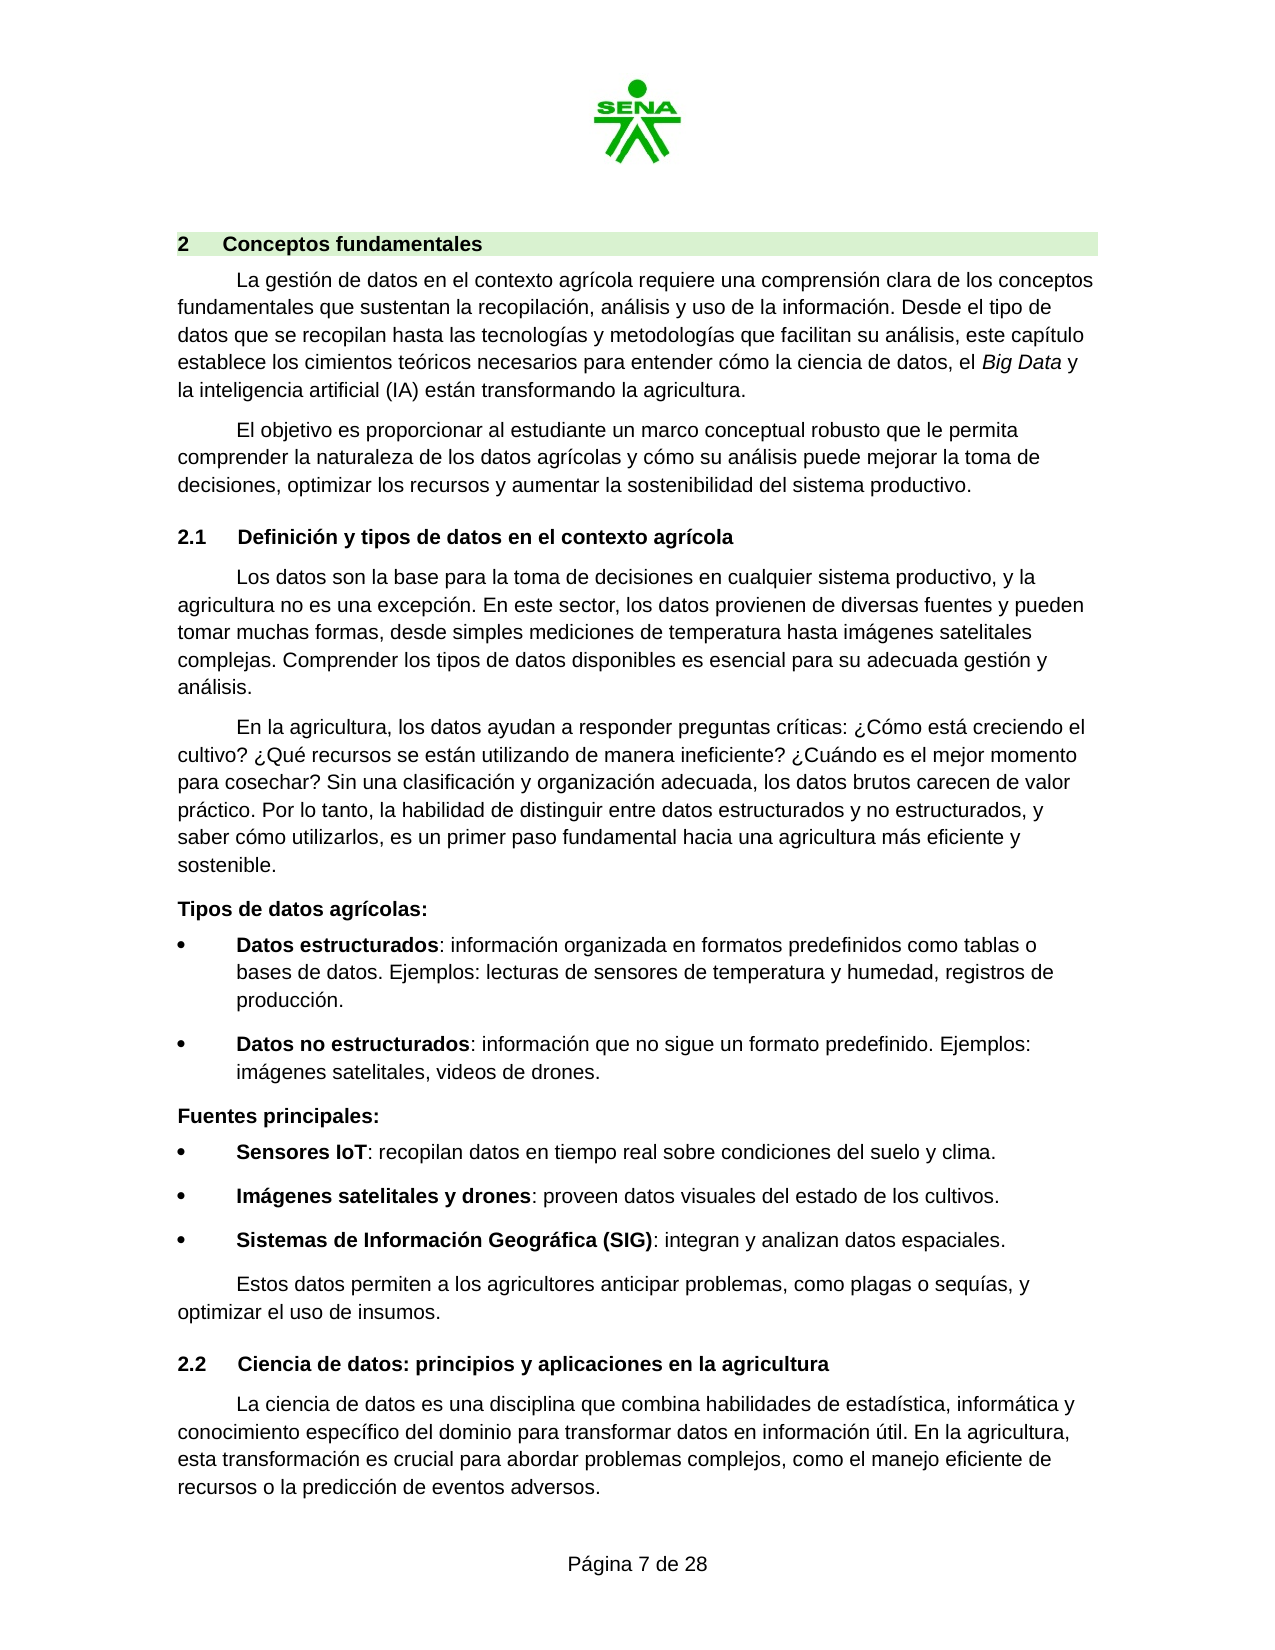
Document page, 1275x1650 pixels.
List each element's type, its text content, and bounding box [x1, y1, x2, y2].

text Datos estructurados: información organizada en formatos predefinidos como tablas o bases de datos. Ejemplos: lecturas de sensores de temperatura y humedad, registros de producción. [177, 933, 1098, 1012]
text La gestión de datos en el contexto agrícola requiere una comprensión clara de los conceptos fundamentales que sustentan la recopilación, análisis y uso de la información. Desde el tipo de datos que se recopilan hasta las tecnologías y metodologías que facilitan su análisis, este capítulo establece los cimientos teóricos necesarios para entender cómo la ciencia de datos, el Big Data y la inteligencia artificial (IA) están transformando la agricultura. [177, 268, 1098, 402]
subtitle Definición y tipos de datos en el contexto agrícola [177, 525, 1098, 549]
subtitle Conceptos fundamentales [177, 232, 1098, 256]
text Datos no estructurados: información que no sigue un formato predefinido. Ejemplos: imágenes satelitales, videos de drones. [177, 1032, 1098, 1083]
text Sensores IoT: recopilan datos en tiempo real sobre condiciones del suelo y clima. [177, 1139, 1098, 1163]
text En la agricultura, los datos ayudan a responder preguntas críticas: ¿Cómo está creciendo el cultivo? ¿Qué recursos se están utilizando de manera ineficiente? ¿Cuándo es el mejor momento para cosechar? Sin una clasificación y organización adecuada, los datos brutos carecen de valor práctico. Por lo tanto, la habilidad de distinguir entre datos estructurados y no estructurados, y saber cómo utilizarlos, es un primer paso fundamental hacia una agricultura más eficiente y sostenible. [177, 715, 1098, 877]
subtitle Ciencia de datos: principios y aplicaciones en la agricultura​​ [177, 1352, 1098, 1376]
text La ciencia de datos es una disciplina que combina habilidades de estadística, informática y conocimiento específico del dominio para transformar datos en información útil. En la agricultura, esta transformación es crucial para abordar problemas complejos, como el manejo eficiente de recursos o la predicción de eventos adversos. [177, 1392, 1098, 1499]
picture [588, 73, 687, 171]
text El objetivo es proporcionar al estudiante un marco conceptual robusto que le permita comprender la naturaleza de los datos agrícolas y cómo su análisis puede mejorar la toma de decisiones, optimizar los recursos y aumentar la sostenibilidad del sistema productivo. [177, 418, 1098, 497]
text Estos datos permiten a los agricultores anticipar problemas, como plagas o sequías, y optimizar el uso de insumos. [177, 1272, 1098, 1324]
text Sistemas de Información Geográfica (SIG): integran y analizan datos espaciales​. [177, 1228, 1098, 1252]
text Imágenes satelitales y drones: proveen datos visuales del estado de los cultivos. [177, 1184, 1098, 1208]
text Los datos son la base para la toma de decisiones en cualquier sistema productivo, y la agricultura no es una excepción. En este sector, los datos provienen de diversas fuentes y pueden tomar muchas formas, desde simples mediciones de temperatura hasta imágenes satelitales complejas. Comprender los tipos de datos disponibles es esencial para su adecuada gestión y análisis. [177, 565, 1098, 699]
subtitle Fuentes principales: [177, 1104, 1098, 1128]
subtitle Tipos de datos agrícolas: [177, 897, 1098, 921]
